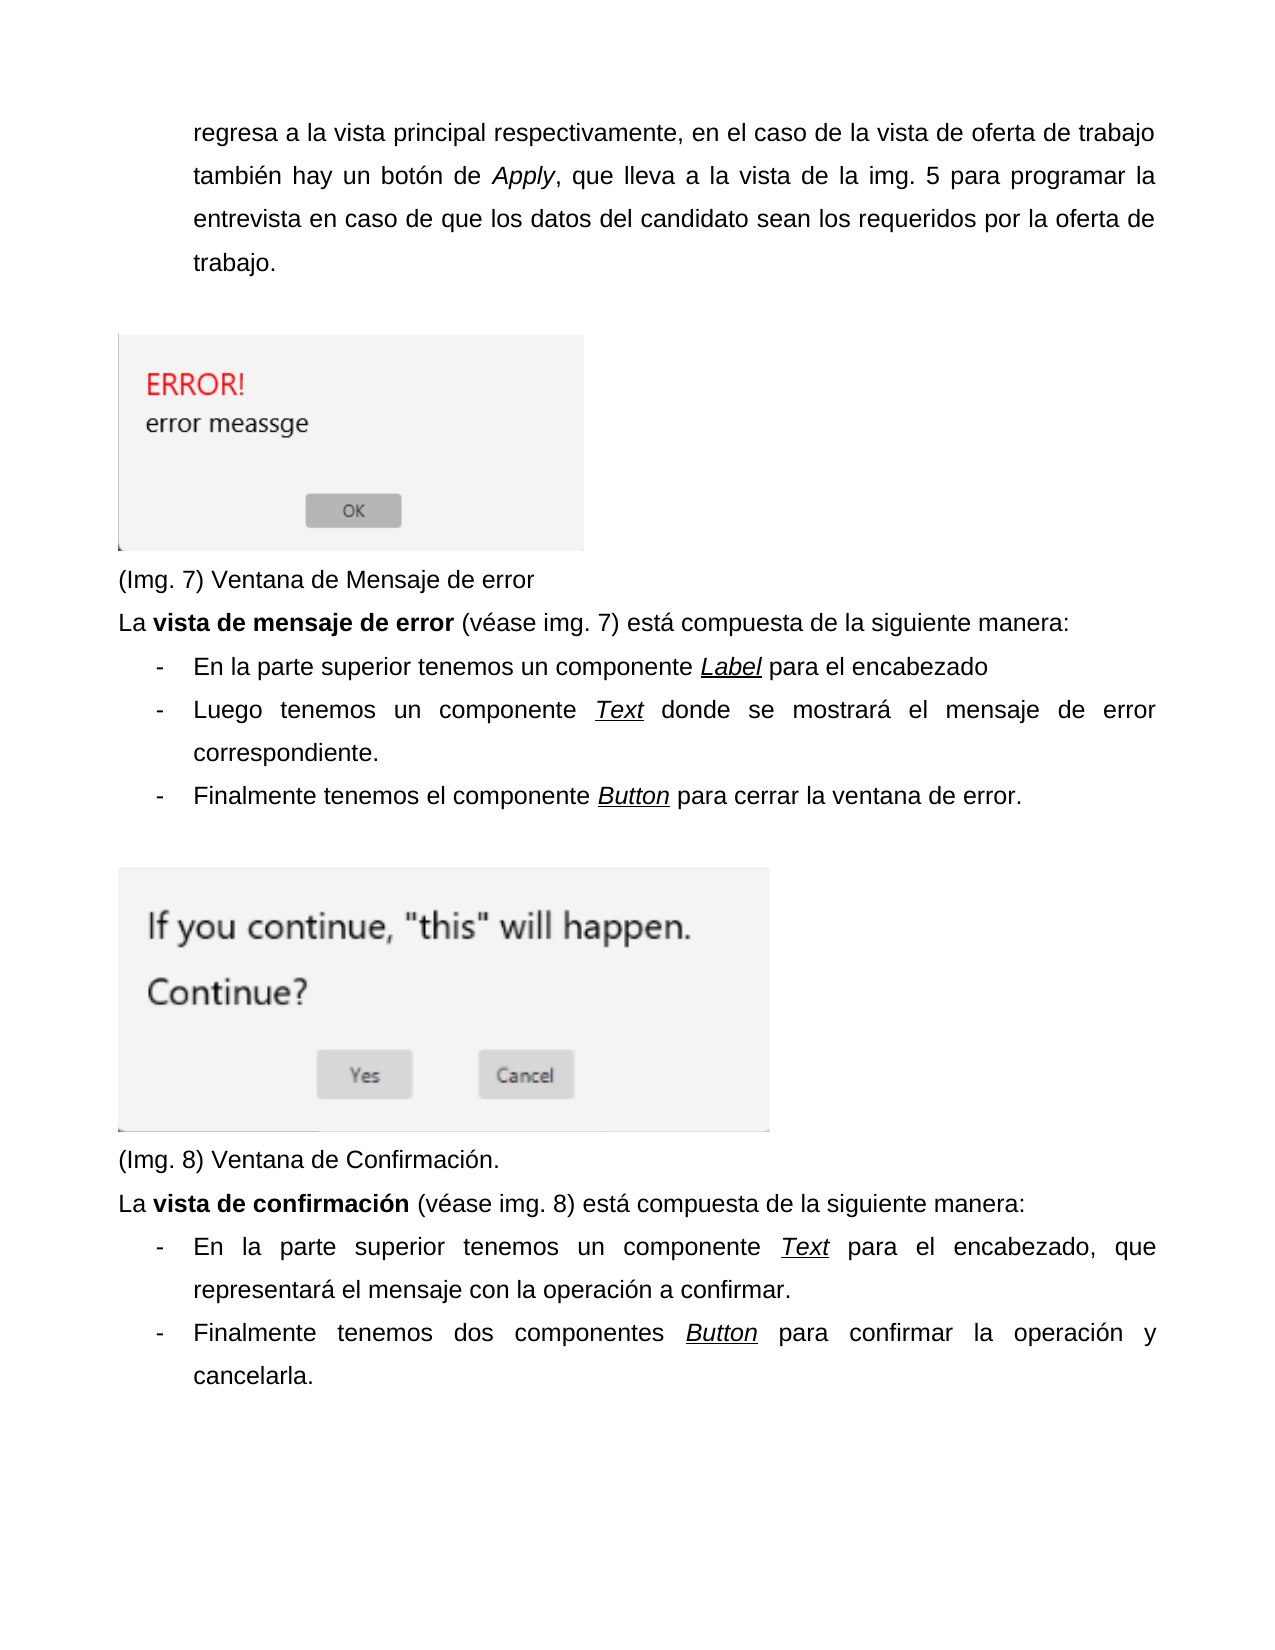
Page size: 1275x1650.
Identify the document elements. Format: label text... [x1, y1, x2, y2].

text La vista de mensaje de error (véase img. 7) está compuesta de la siguiente manera: [118, 608, 1157, 637]
list En la parte superior tenemos un componente Text para el encabezado, que representará el mensaje con la operación a confirmar. [156, 1232, 1157, 1304]
text (Img. 7) Ventana de Mensaje de error [118, 565, 1157, 594]
list Finalmente tenemos el componente Button para cerrar la ventana de error. [156, 781, 1157, 810]
text (Img. 8) Ventana de Confirmación. [118, 1146, 1157, 1174]
picture [118, 333, 584, 551]
text La vista de confirmación (véase img. 8) está compuesta de la siguiente manera: [118, 1189, 1157, 1217]
picture [118, 867, 770, 1132]
list Luego tenemos un componente Text donde se mostrará el mensaje de error correspondiente. [156, 695, 1157, 767]
list En la parte superior tenemos un componente Label para el encabezado [156, 652, 1157, 680]
list Finalmente tenemos dos componentes Button para confirmar la operación y cancelarla. [156, 1318, 1157, 1390]
